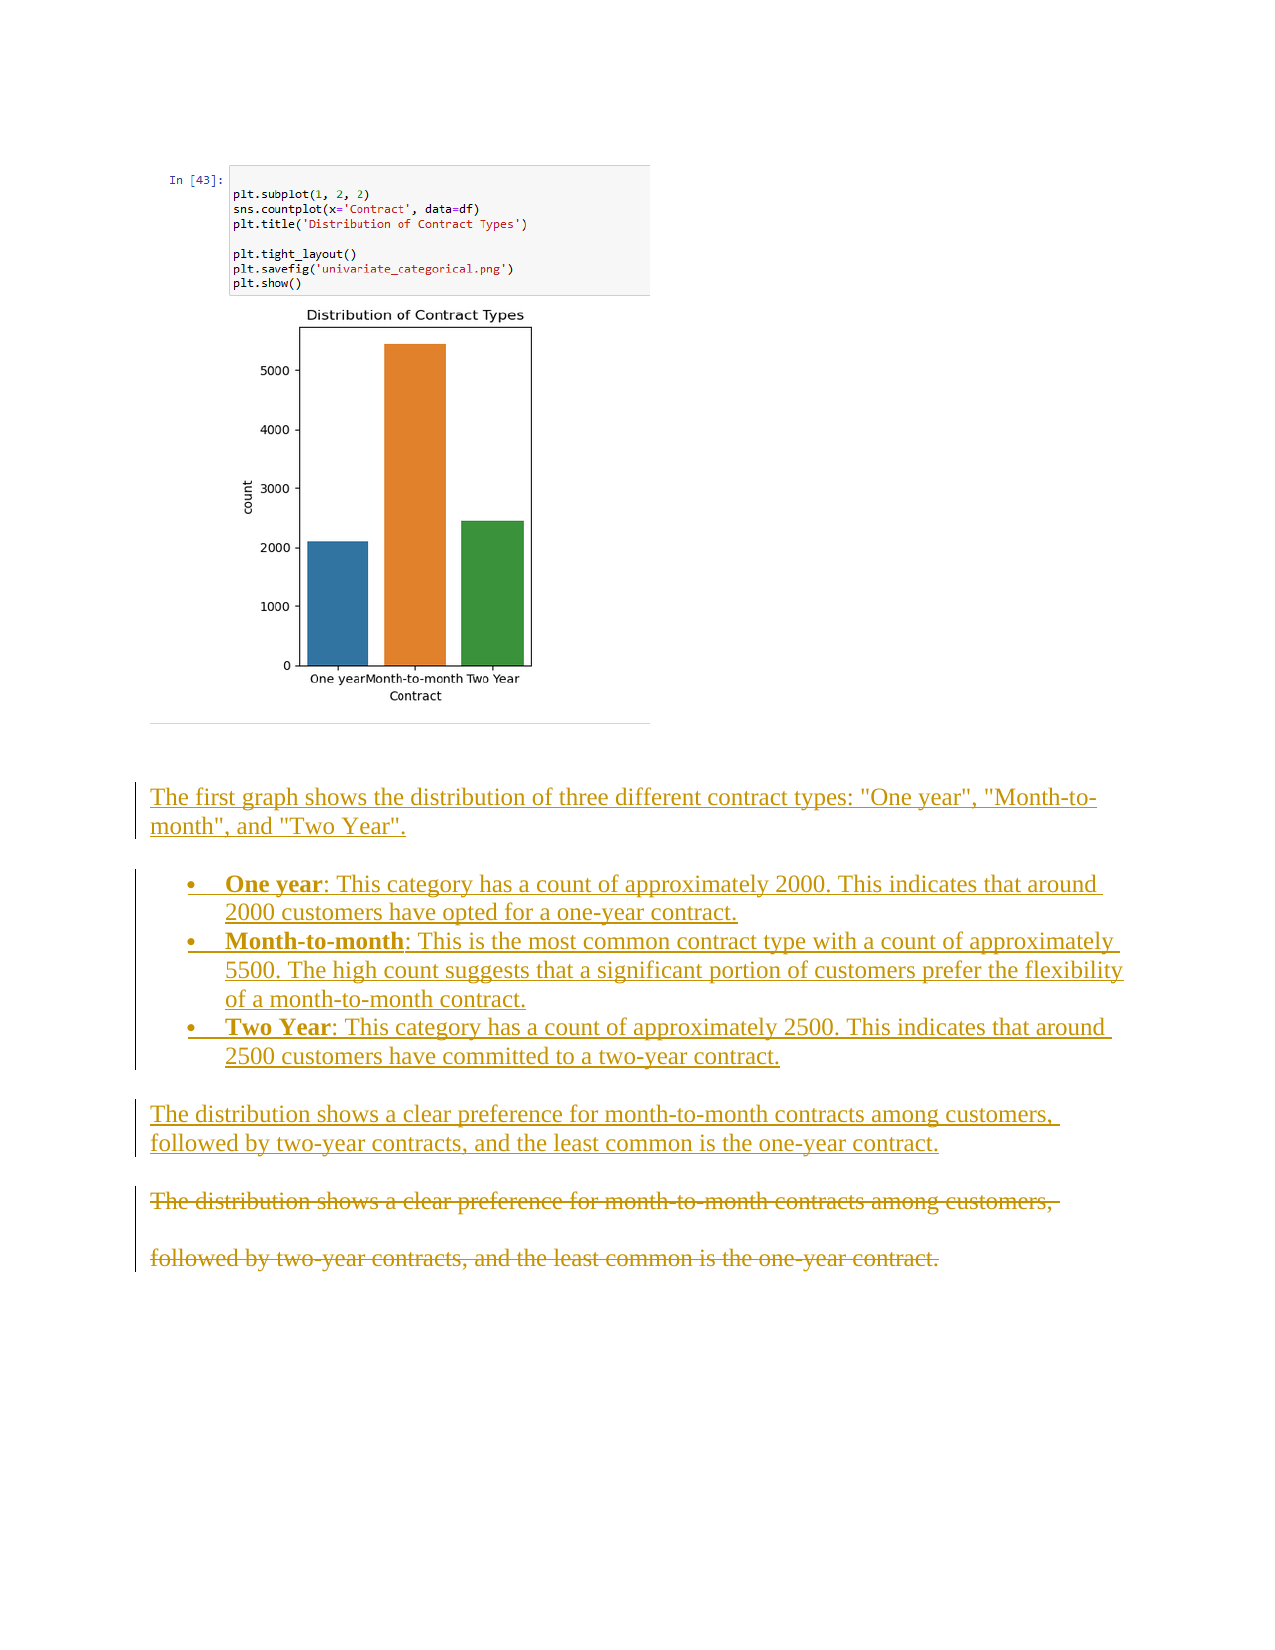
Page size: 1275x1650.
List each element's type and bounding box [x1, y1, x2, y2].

picture [150, 150, 650, 724]
